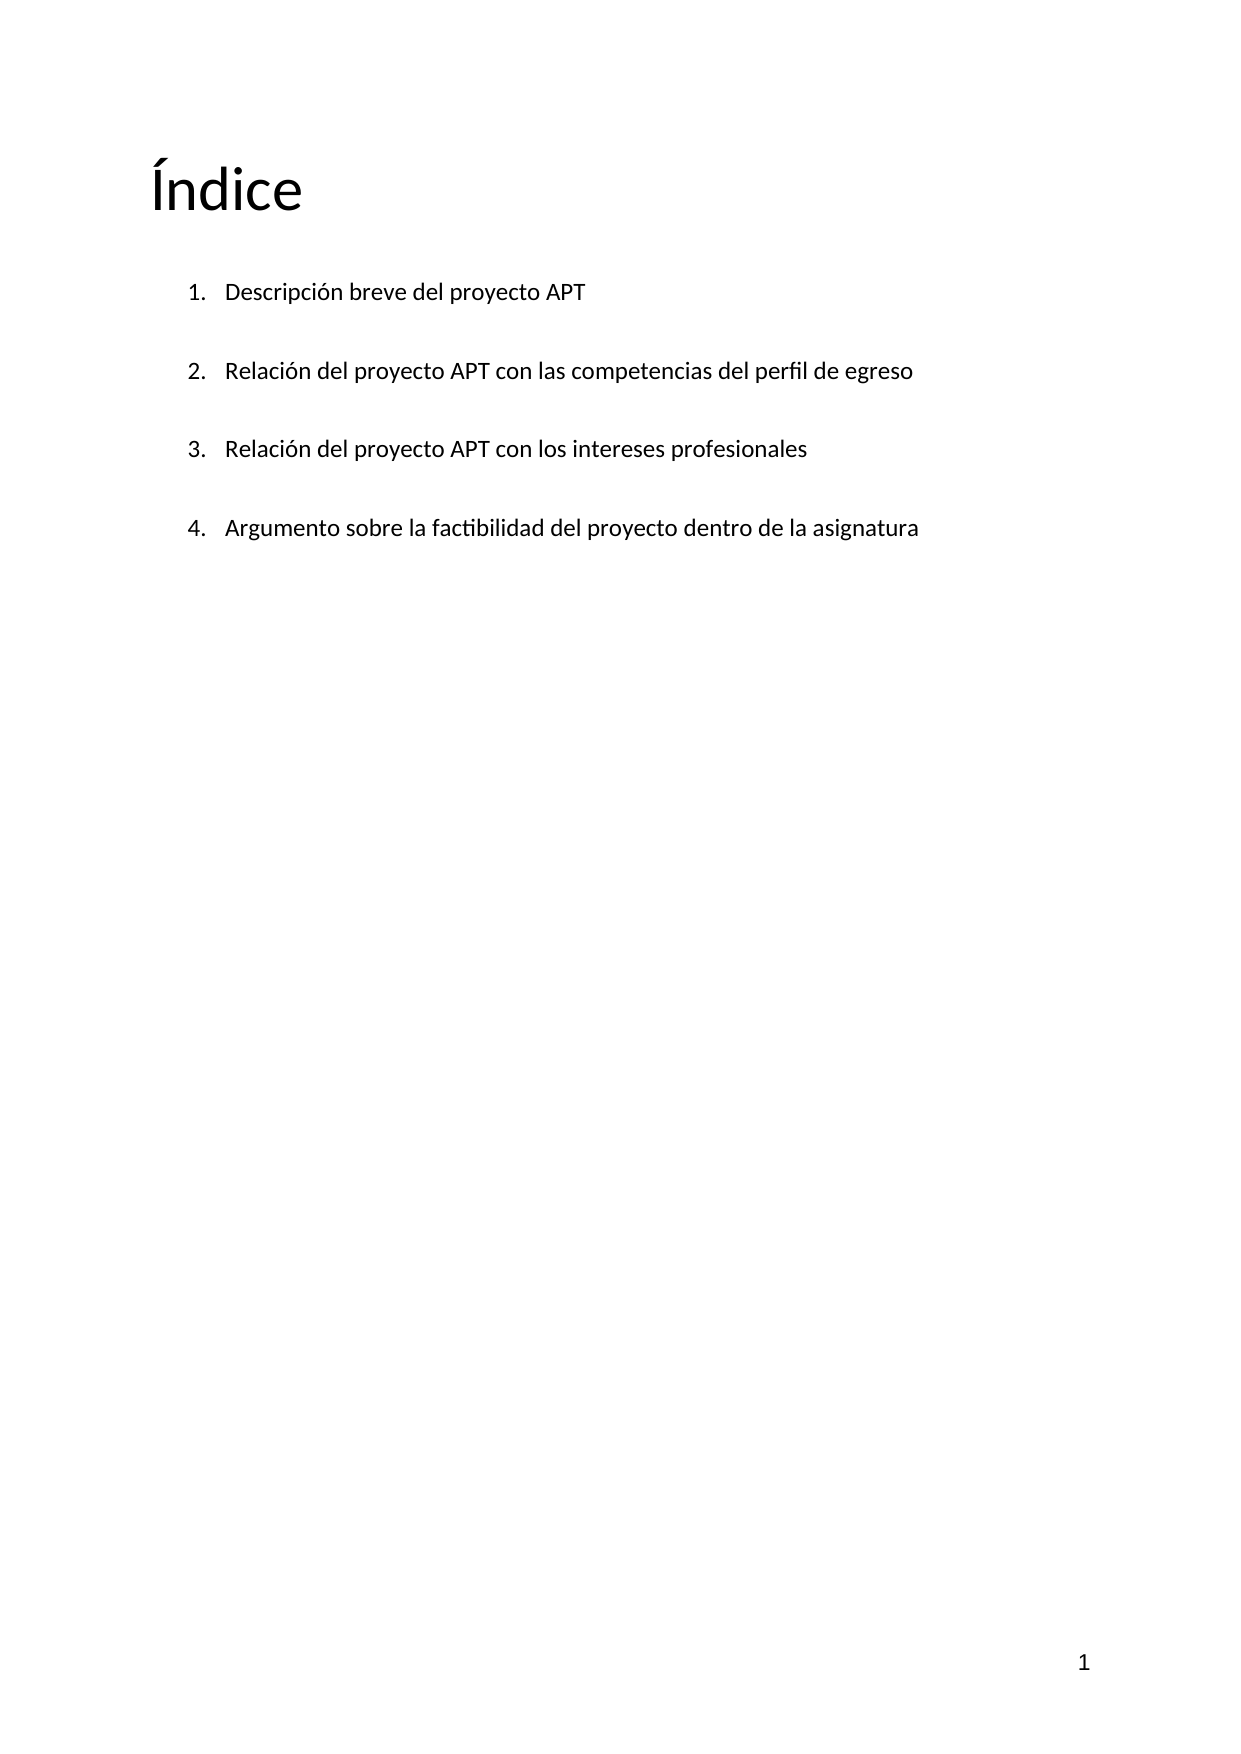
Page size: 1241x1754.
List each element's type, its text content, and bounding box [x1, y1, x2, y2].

subtitle Relación del proyecto APT con los intereses profesionales [187, 433, 1090, 512]
subtitle Relación del proyecto APT con las competencias del perfil de egreso [187, 355, 1090, 433]
subtitle Descripción breve del proyecto APT [187, 276, 1090, 355]
subtitle Argumento sobre la factibilidad del proyecto dentro de la asignatura [187, 512, 1090, 590]
subtitle Índice [150, 150, 1090, 226]
